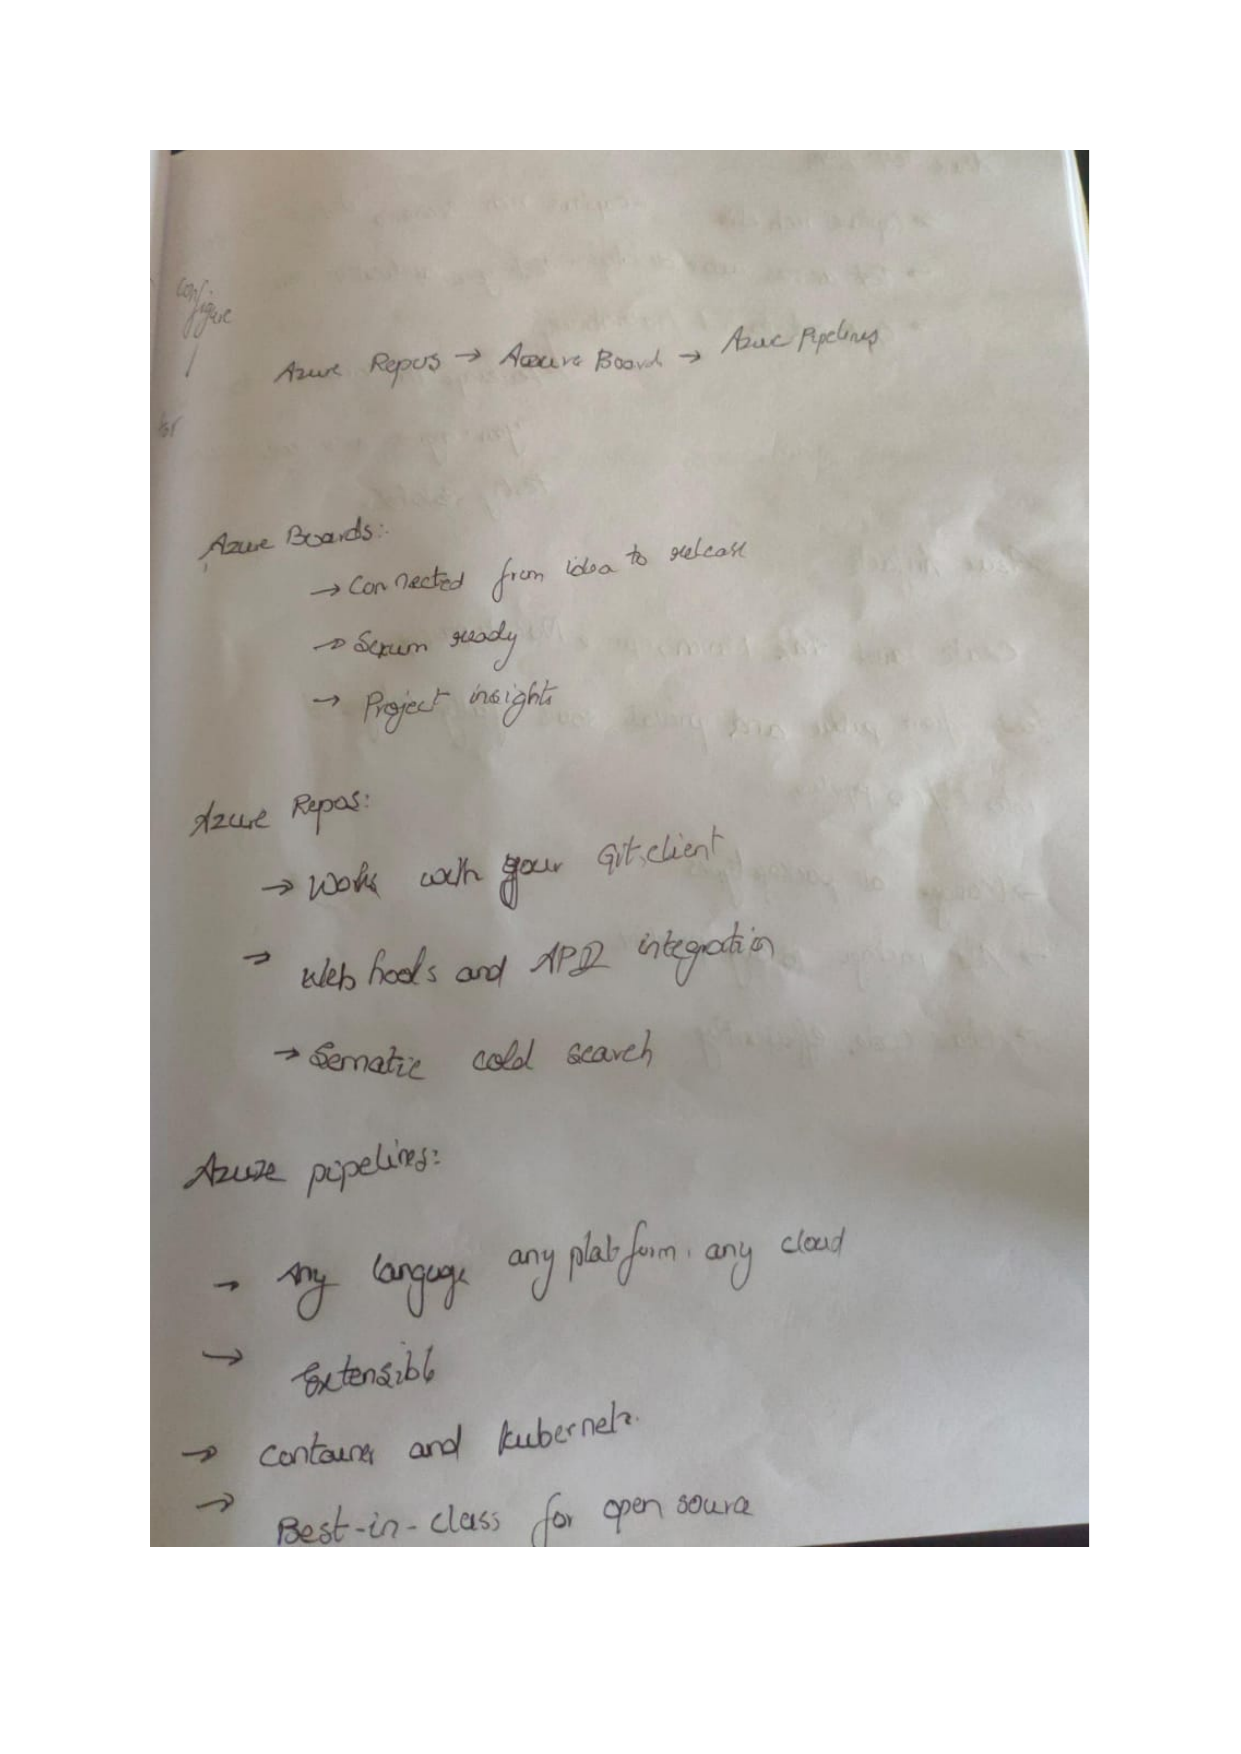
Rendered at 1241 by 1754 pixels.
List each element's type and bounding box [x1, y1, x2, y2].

picture [150, 150, 1090, 1547]
